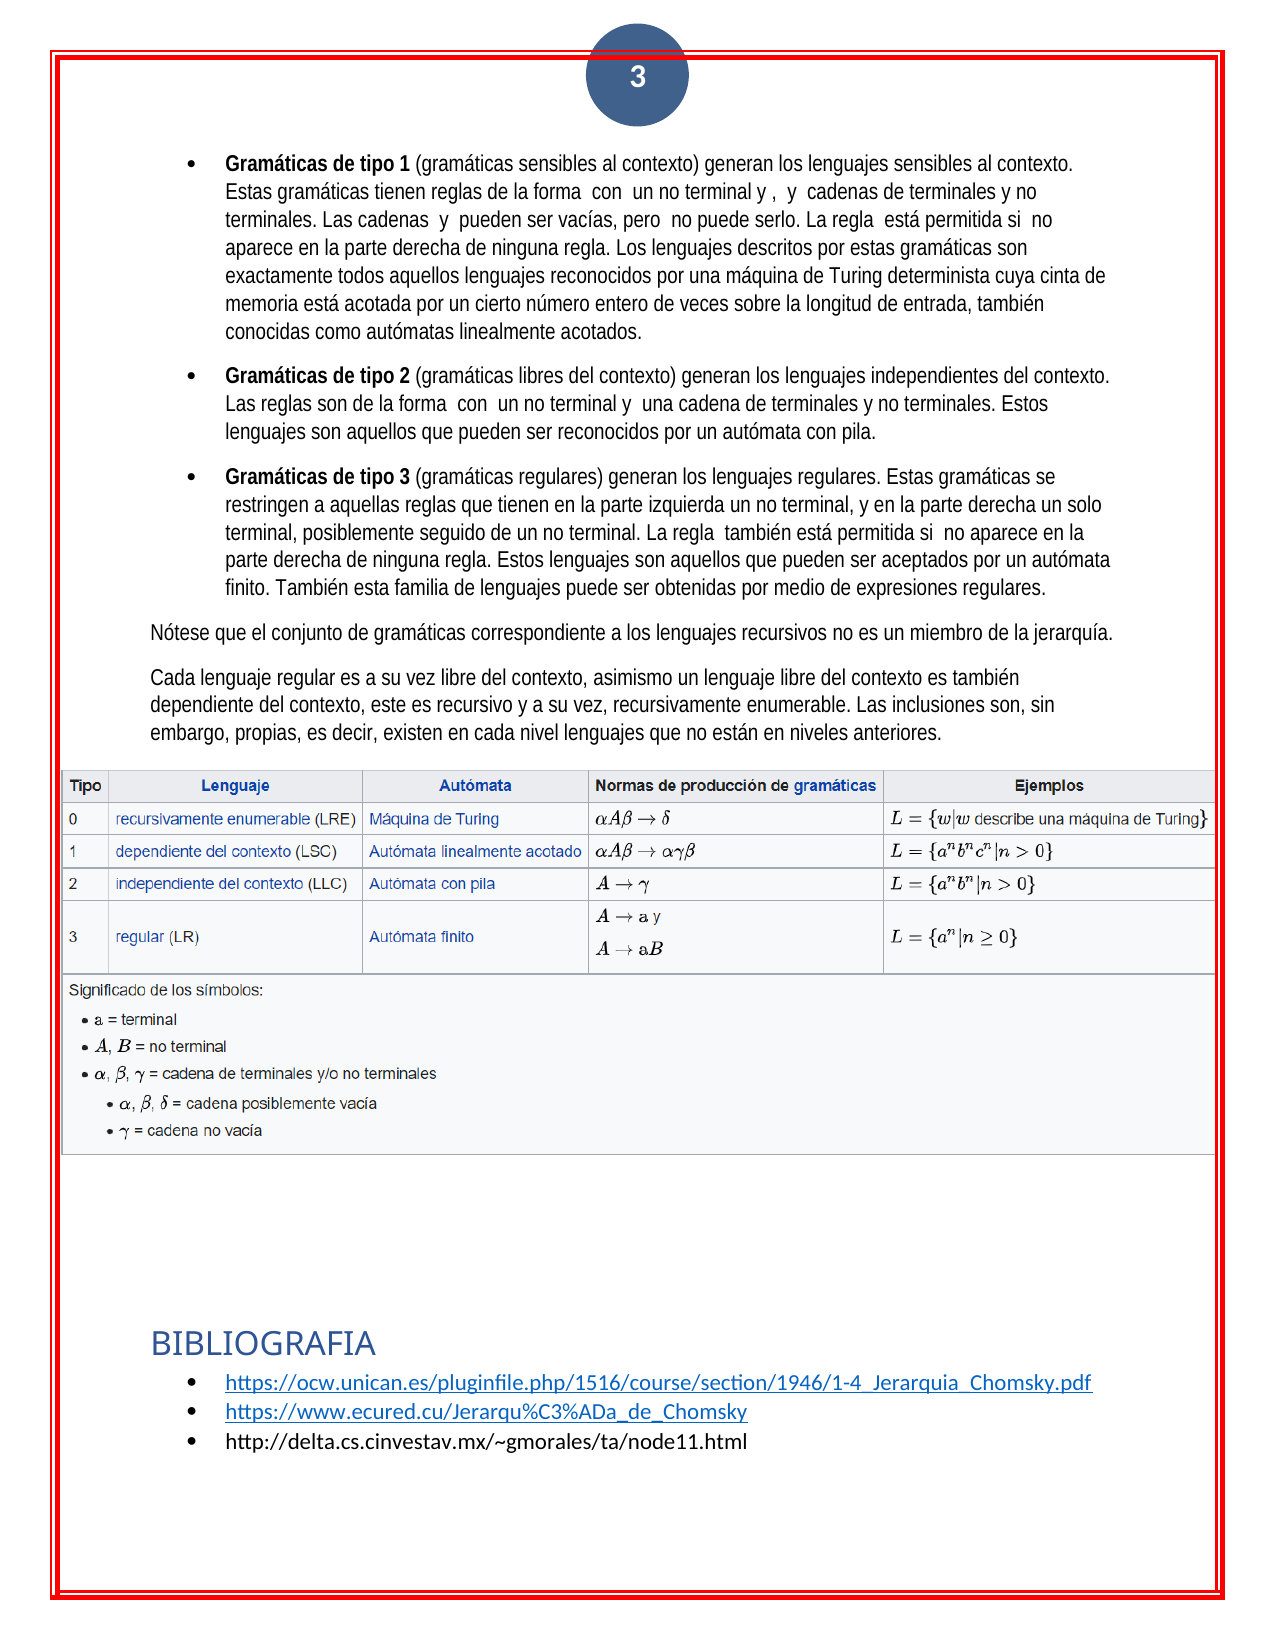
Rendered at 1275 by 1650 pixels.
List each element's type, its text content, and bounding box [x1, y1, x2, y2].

subtitle BIBLIOGRAFIA [150, 1320, 1125, 1365]
list Gramáticas de tipo 1 (gramáticas sensibles al contexto) generan los lenguajes sensibles al contexto. Estas gramáticas tienen reglas de la forma {\displaystyle \alpha A\beta \rightarrow \alpha \gamma \beta } con {\displaystyle A} un no terminal y {\displaystyle \alpha }, {\displaystyle \beta } y {\displaystyle \gamma } cadenas de terminales y no terminales. Las cadenas {\displaystyle \alpha } y {\displaystyle \beta } pueden ser vacías, pero {\displaystyle \gamma } no puede serlo. La regla {\displaystyle S\rightarrow \epsilon } está permitida si {\displaystyle S} no aparece en la parte derecha de ninguna regla. Los lenguajes descritos por estas gramáticas son exactamente todos aquellos lenguajes reconocidos por una máquina de Turing determinista cuya cinta de memoria está acotada por un cierto número entero de veces sobre la longitud de entrada, también conocidas como autómatas linealmente acotados. [188, 150, 1125, 344]
text Nótese que el conjunto de gramáticas correspondiente a los lenguajes recursivos no es un miembro de la jerarquía. [150, 619, 1125, 645]
picture [60, 762, 1215, 1158]
list https://ocw.unican.es/pluginfile.php/1516/course/section/1946/1-4_Jerarquia_Chomsky.pdf [188, 1368, 1125, 1396]
list Gramáticas de tipo 3 (gramáticas regulares) generan los lenguajes regulares. Estas gramáticas se restringen a aquellas reglas que tienen en la parte izquierda un no terminal, y en la parte derecha un solo terminal, posiblemente seguido de un no terminal. La regla {\displaystyle S\rightarrow \epsilon } también está permitida si {\displaystyle S} no aparece en la parte derecha de ninguna regla. Estos lenguajes son aquellos que pueden ser aceptados por un autómata finito. También esta familia de lenguajes puede ser obtenidas por medio de expresiones regulares. [188, 463, 1125, 601]
list https://www.ecured.cu/Jerarqu%C3%ADa_de_Chomsky [188, 1397, 1125, 1426]
list Gramáticas de tipo 2 (gramáticas libres del contexto) generan los lenguajes independientes del contexto. Las reglas son de la forma {\displaystyle A\rightarrow \gamma } con {\displaystyle A} un no terminal y {\displaystyle \gamma } una cadena de terminales y no terminales. Estos lenguajes son aquellos que pueden ser reconocidos por un autómata con pila. [188, 362, 1125, 444]
text Cada lenguaje regular es a su vez libre del contexto, asimismo un lenguaje libre del contexto es también dependiente del contexto, este es recursivo y a su vez, recursivamente enumerable. Las inclusiones son, sin embargo, propias, es decir, existen en cada nivel lenguajes que no están en niveles anteriores. [150, 663, 1125, 746]
list http://delta.cs.cinvestav.mx/~gmorales/ta/node11.html [188, 1427, 1125, 1455]
